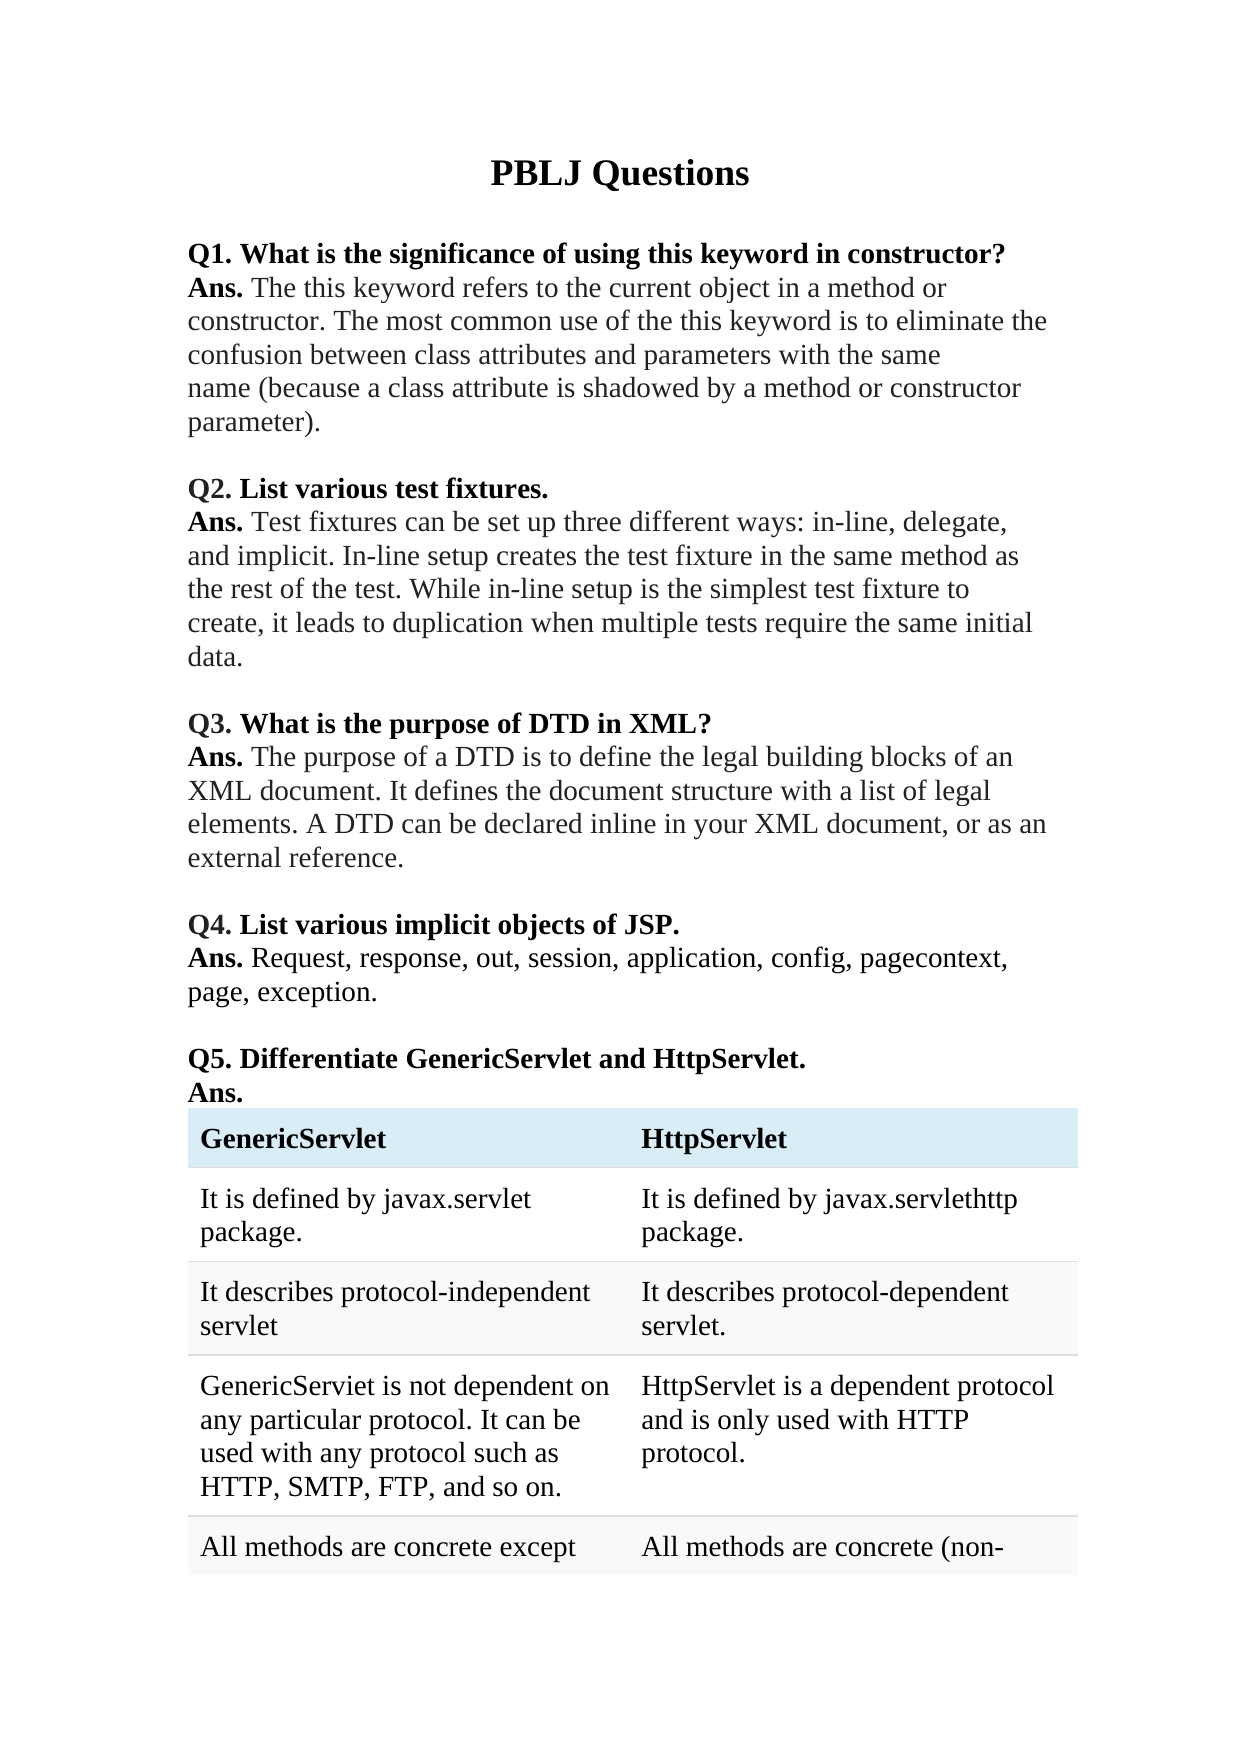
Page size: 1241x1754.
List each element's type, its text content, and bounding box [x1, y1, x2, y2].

text Q2. List various test fixtures. [239, 471, 1053, 504]
table_header GenericServlet [188, 1108, 629, 1167]
text Ans. The this keyword refers to the current object in a method or constructor. The most common use of the this keyword is to eliminate the confusion between class attributes and parameters with the same name (because a class attribute is shadowed by a method or constructor parameter). [321, 270, 1053, 437]
text PBLJ Questions [187, 150, 1053, 193]
text Ans. The purpose of a DTD is to define the legal building blocks of an XML document. It defines the document structure with a list of legal elements. A DTD can be declared inline in your XML document, or as an external reference. [404, 739, 1053, 873]
text Q3. What is the purpose of DTD in XML? [239, 706, 1053, 739]
table_cell It is defined by javax.servlethttp package. [629, 1168, 1078, 1261]
text Q4. List various implicit objects of JSP. [239, 907, 1053, 941]
table_cell HttpServlet is a dependent protocol and is only used with HTTP protocol. [629, 1356, 1078, 1515]
table_cell It describes protocol-dependent servlet. [629, 1262, 1078, 1354]
text Ans. [187, 1075, 1053, 1108]
table_header HttpServlet [629, 1108, 1078, 1167]
text Q5. Differentiate GenericServlet and HttpServlet. [187, 1041, 1053, 1075]
table_cell It describes protocol-independent servlet [188, 1262, 629, 1354]
table_cell GenericServiet is not dependent on any particular protocol. It can be used with any protocol such as HTTP, SMTP, FTP, and so on. [188, 1356, 629, 1515]
text Ans. Test fixtures can be set up three different ways: in-line, delegate, and implicit. In-line setup creates the test fixture in the same method as the rest of the test. While in-line setup is the simplest test fixture to create, it leads to duplication when multiple tests require the same initial data. [187, 504, 1053, 672]
table_cell It is defined by javax.servlet package. [188, 1168, 629, 1261]
text Q1. What is the significance of using this keyword in constructor? [187, 236, 1053, 270]
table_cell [629, 1517, 1078, 1575]
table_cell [188, 1517, 629, 1575]
text Ans. Request, response, out, session, application, config, pagecontext, page, exception. [187, 941, 1053, 1008]
